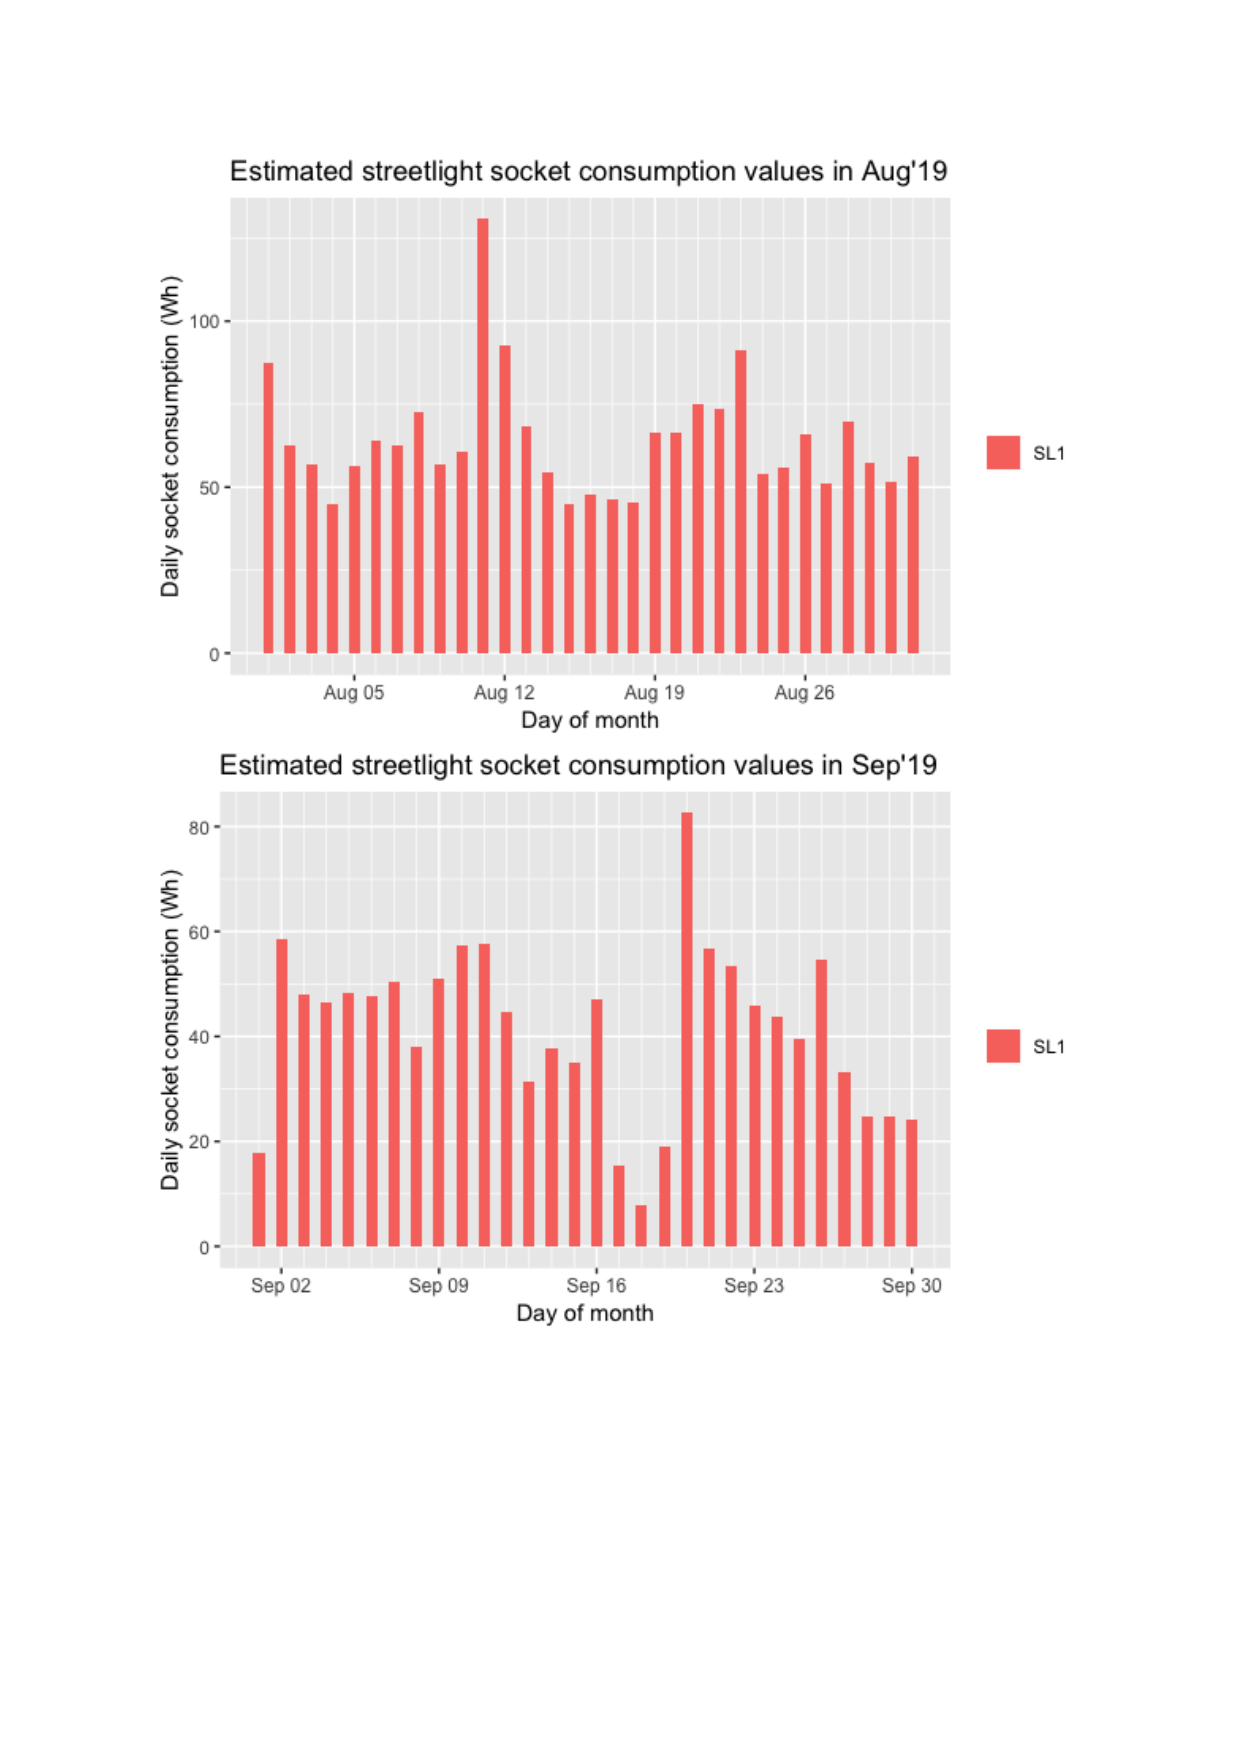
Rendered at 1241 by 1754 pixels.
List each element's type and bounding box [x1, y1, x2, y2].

picture [150, 150, 1090, 1337]
